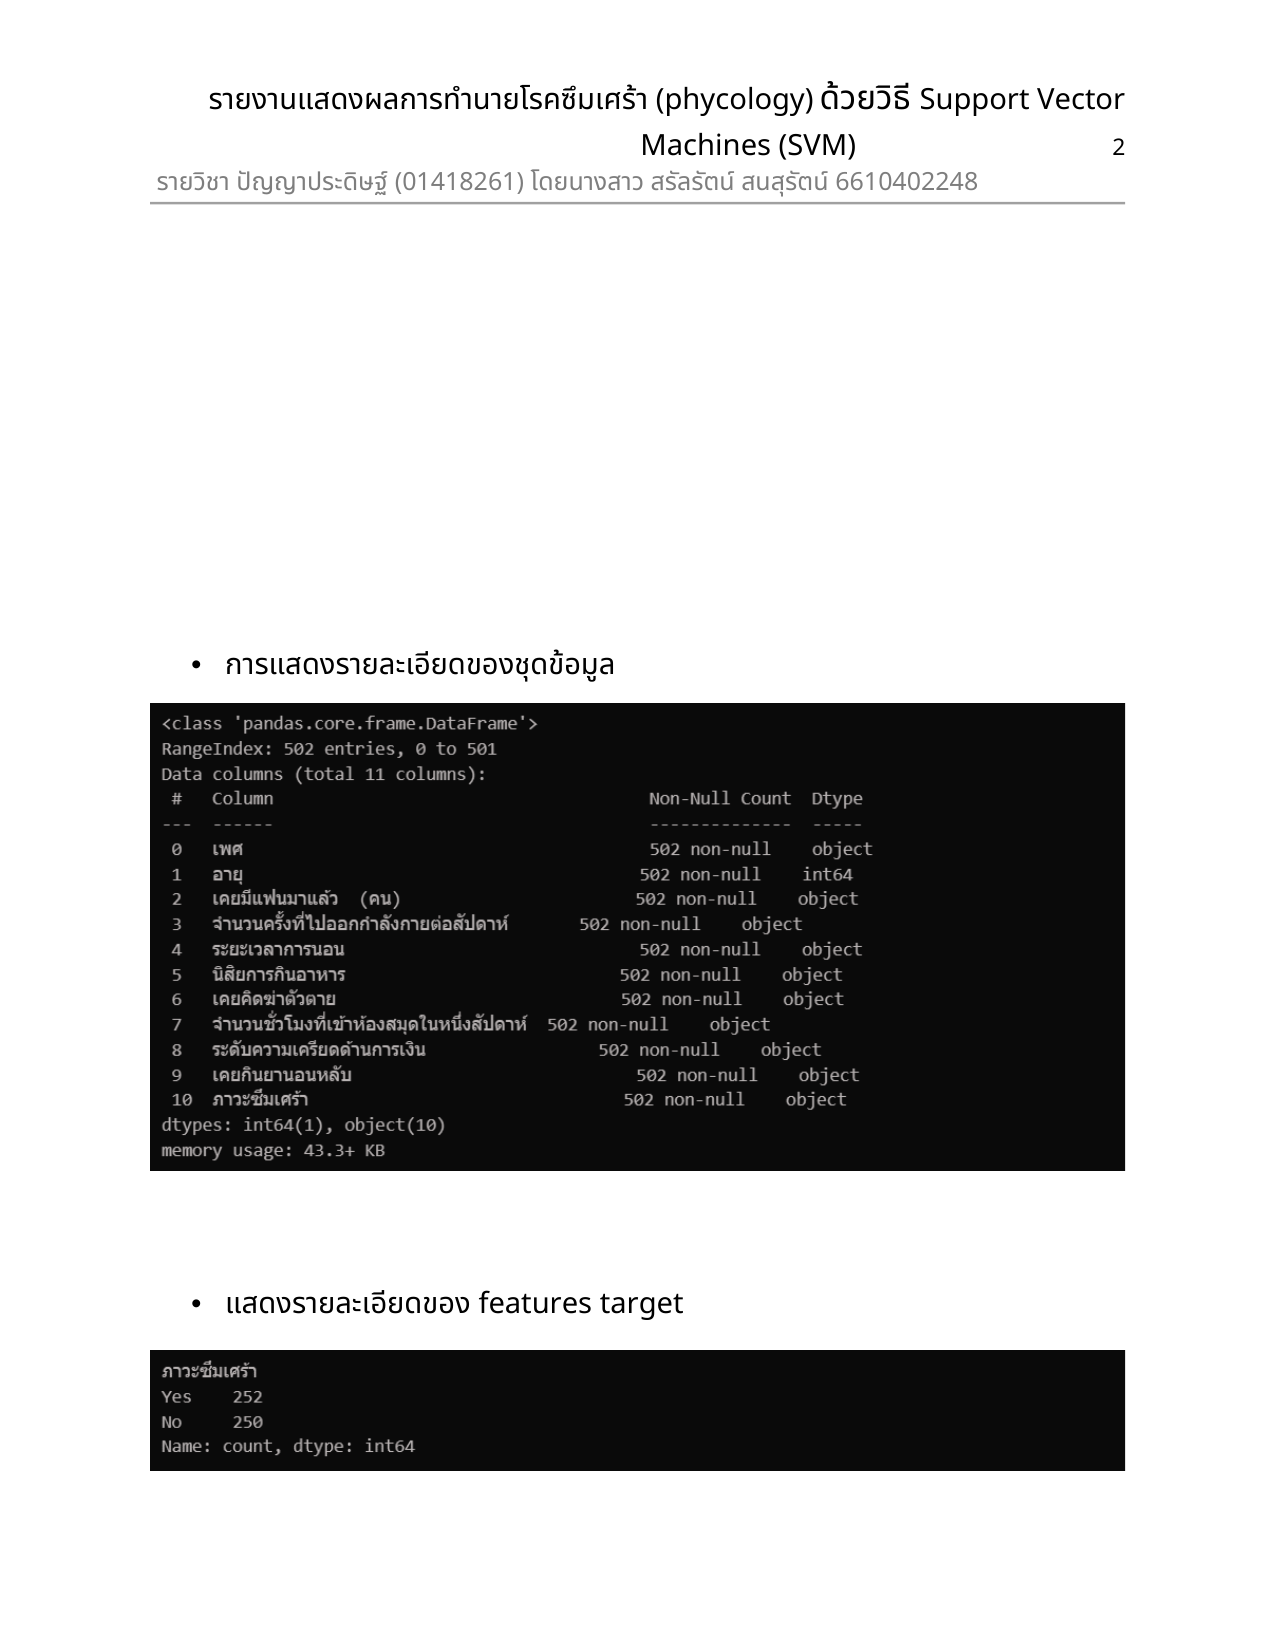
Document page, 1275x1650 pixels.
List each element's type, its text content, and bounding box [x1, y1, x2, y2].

picture [150, 1350, 1125, 1471]
list การแสดงรายละเอียดของชุดข้อมูล [187, 643, 1125, 687]
list แสดงรายละเอียดของ features target [187, 1283, 1125, 1327]
picture [150, 703, 1125, 1171]
